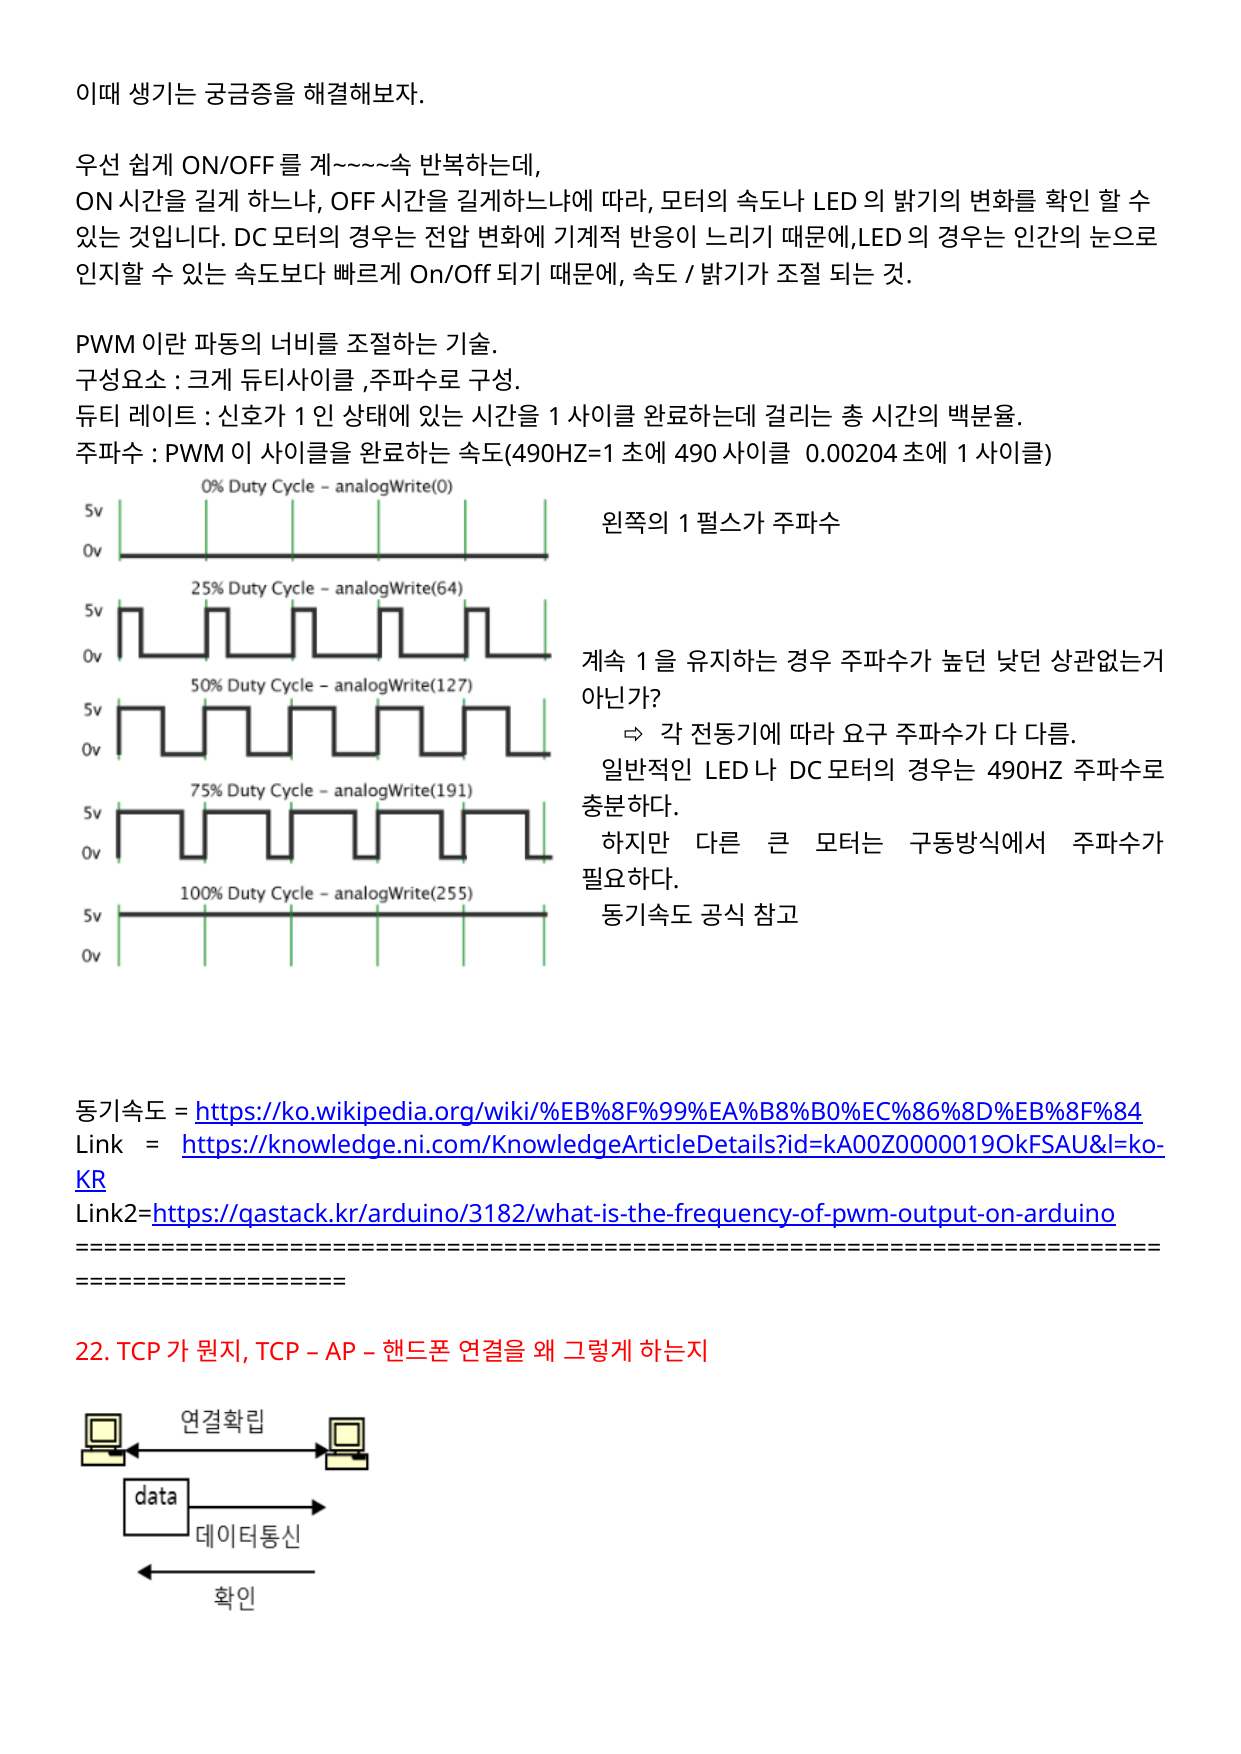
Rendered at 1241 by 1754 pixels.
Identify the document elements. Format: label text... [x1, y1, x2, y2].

text 듀티 레이트 : 신호가 1인 상태에 있는 시간을 1사이클 완료하는데 걸리는 총 시간의 백분율. [75, 397, 1165, 433]
text Link2=https://qastack.kr/arduino/3182/what-is-the-frequency-of-pwm-output-on-arduino [75, 1195, 1165, 1229]
text 우선 쉽게 ON/OFF를 계~~~~속 반복하는데, [75, 145, 1165, 182]
text 구성요소 : 크게 듀티사이클 ,주파수로 구성. [75, 361, 1165, 397]
picture [75, 469, 562, 979]
text 주파수 : PWM이 사이클을 완료하는 속도(490HZ=1초에 490사이클 0.00204초에 1사이클) [75, 433, 1165, 469]
text PWM이란 파동의 너비를 조절하는 기술. [75, 324, 1165, 361]
text 계속 1을 유지하는 경우 주파수가 높던 낮던 상관없는거 아닌가? [562, 642, 1165, 714]
picture [75, 1391, 381, 1619]
text 22. TCP가 뭔지, TCP – AP – 핸드폰 연결을 왜 그렇게 하는지 [75, 1332, 1165, 1368]
list 각 전동기에 따라 요구 주파수가 다 다름. [562, 714, 1165, 751]
text Link = https://knowledge.ni.com/KnowledgeArticleDetails?id=kA00Z0000019OkFSAU&l=ko-KR [75, 1127, 1165, 1195]
text 이때 생기는 궁금증을 해결해보자. [75, 75, 1165, 111]
text 일반적인 LED나 DC모터의 경우는 490HZ 주파수로 충분하다. [562, 751, 1165, 823]
text 동기속도 = https://ko.wikipedia.org/wiki/%EB%8F%99%EA%B8%B0%EC%86%8D%EB%8F%84 [75, 1091, 1165, 1127]
text =============================================================================================== [75, 1229, 1165, 1297]
text 하지만 다른 큰 모터는 구동방식에서 주파수가 필요하다. [562, 823, 1165, 896]
text 동기속도 공식 참고 [562, 896, 1165, 932]
text 왼쪽의 1펄스가 주파수 [562, 503, 1165, 540]
text ON시간을 길게 하느냐, OFF시간을 길게하느냐에 따라, 모터의 속도나 LED의 밝기의 변화를 확인 할 수 있는 것입니다. DC모터의 경우는 전압 변화에 기계적 반응이 느리기 때문에,LED의 경우는 인간의 눈으로 인지할 수 있는 속도보다 빠르게 On/Off 되기 때문에, 속도 / 밝기가 조절 되는 것. [75, 182, 1165, 290]
